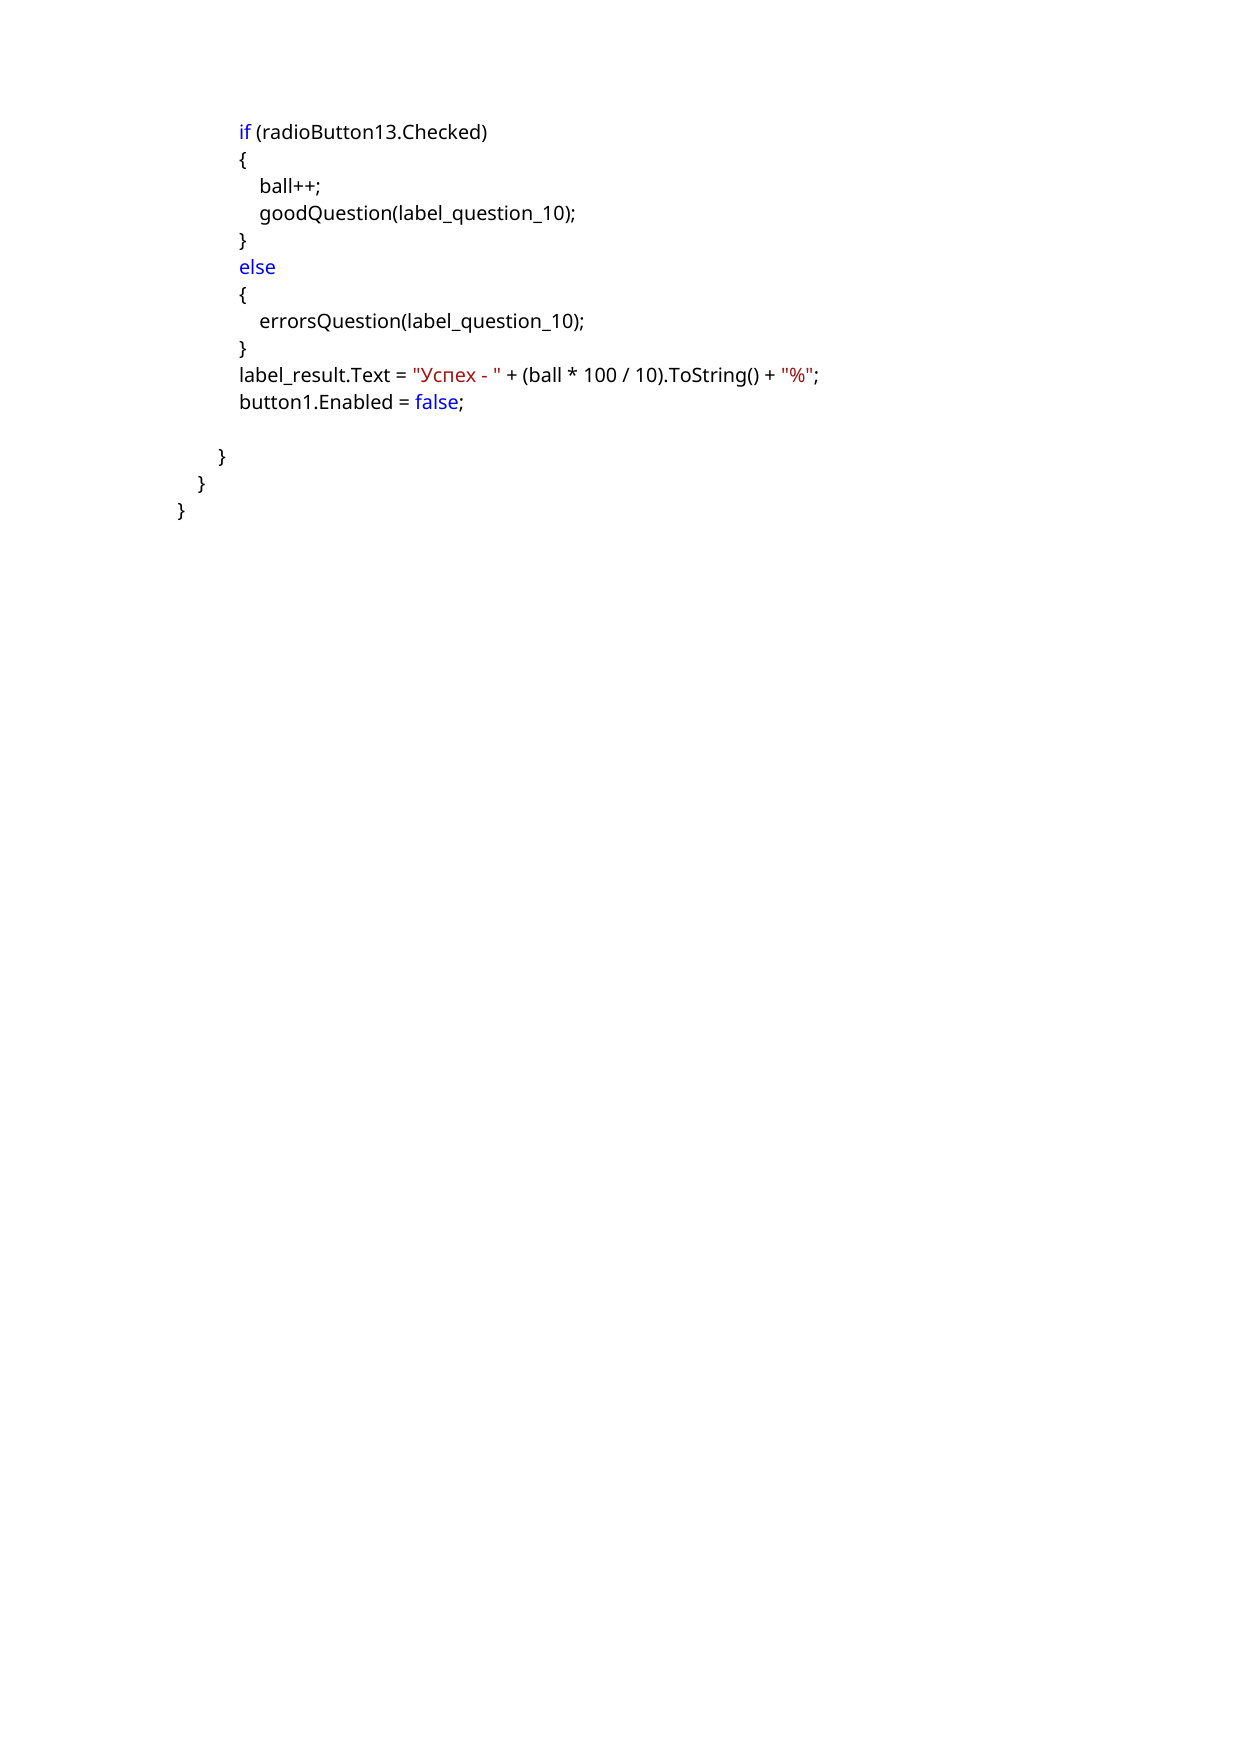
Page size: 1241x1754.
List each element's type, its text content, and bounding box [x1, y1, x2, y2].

text errorsQuestion(label_question_10); [177, 307, 1152, 334]
text goodQuestion(label_question_10); [177, 199, 1152, 226]
text } [177, 469, 1152, 496]
text { [177, 280, 1152, 307]
text } [177, 442, 1152, 469]
text { [177, 145, 1152, 172]
text } [177, 226, 1152, 253]
text } [177, 334, 1152, 361]
text if (radioButton13.Checked) [177, 118, 1152, 145]
text else [177, 253, 1152, 280]
text } [177, 496, 1152, 523]
text ball++; [177, 172, 1152, 199]
text label_result.Text = "Успех - " + (ball * 100 / 10).ToString() + "%"; [177, 361, 1152, 388]
text button1.Enabled = false; [177, 388, 1152, 415]
